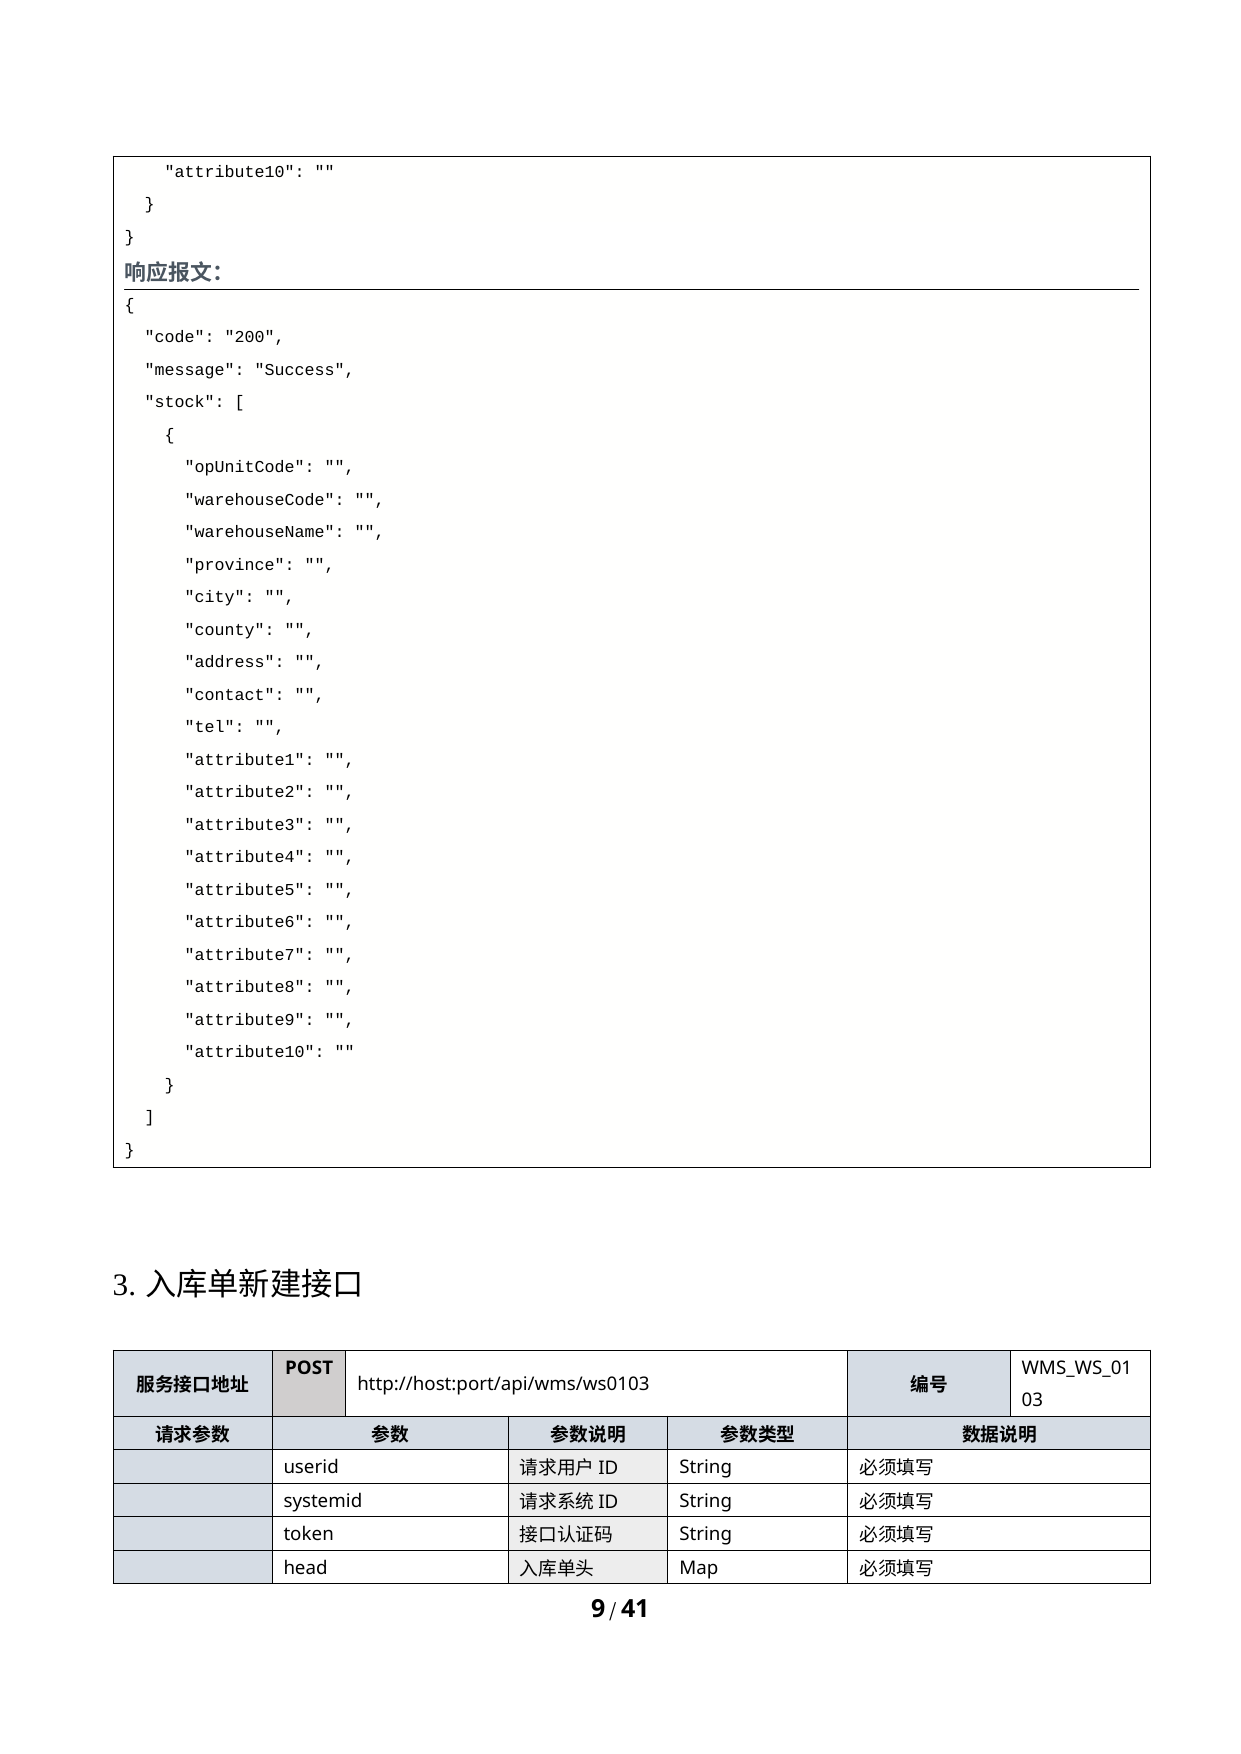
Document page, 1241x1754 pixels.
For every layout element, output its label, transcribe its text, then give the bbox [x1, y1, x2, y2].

table_cell head [273, 1551, 508, 1583]
subtitle 入库单新建接口 [112, 1249, 1128, 1314]
table_header 服务接口地址 [114, 1351, 272, 1416]
table_cell 数据说明 [848, 1417, 1150, 1449]
table_cell 参数类型 [668, 1417, 847, 1449]
table_cell systemid [273, 1484, 508, 1516]
table_header 编号 [848, 1351, 1010, 1416]
table_header http://host:port/api/wms/ws0103 [346, 1351, 847, 1416]
table_cell [114, 1551, 272, 1583]
table_header WMS_WS_0103 [1011, 1351, 1150, 1416]
table_cell 请求系统ID [509, 1484, 667, 1516]
table_cell String [668, 1484, 847, 1516]
table_cell 必须填写 [848, 1517, 1150, 1550]
table_cell userid [273, 1450, 508, 1483]
table_cell [114, 1450, 272, 1483]
table_cell [114, 1517, 272, 1550]
table_cell token [273, 1517, 508, 1550]
table_cell 参数 [273, 1417, 508, 1449]
table_cell Map [668, 1551, 847, 1583]
table_cell 必须填写 [848, 1551, 1150, 1583]
table_cell 接口认证码 [509, 1517, 667, 1550]
table_cell String [668, 1517, 847, 1550]
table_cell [114, 157, 1150, 1167]
table_cell 请求参数 [114, 1417, 272, 1449]
table_cell 入库单头 [509, 1551, 667, 1583]
table_cell 请求用户ID [509, 1450, 667, 1483]
table_header POST [273, 1351, 345, 1416]
table_cell 参数说明 [509, 1417, 667, 1449]
table_cell 必须填写 [848, 1450, 1150, 1483]
table_cell 必须填写 [848, 1484, 1150, 1516]
table_cell String [668, 1450, 847, 1483]
table_cell [114, 1484, 272, 1516]
